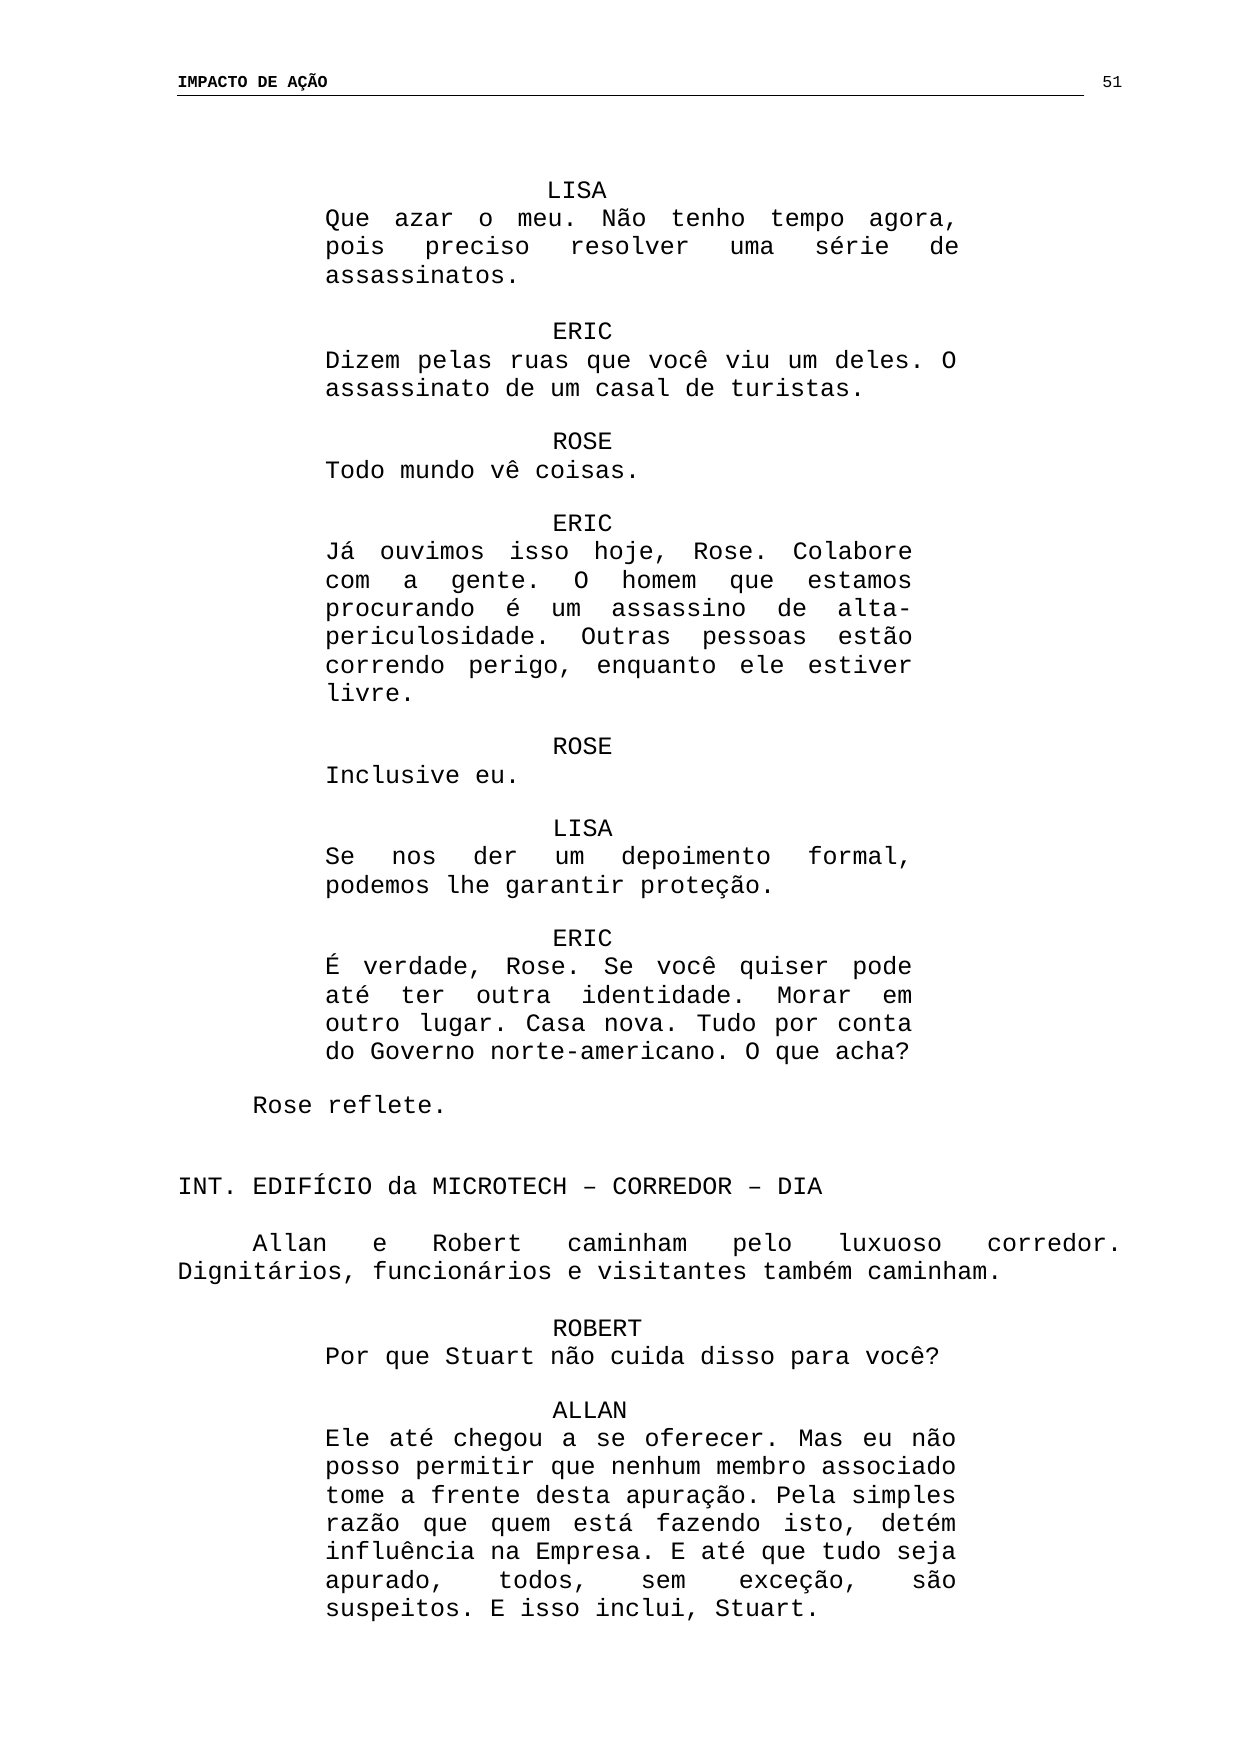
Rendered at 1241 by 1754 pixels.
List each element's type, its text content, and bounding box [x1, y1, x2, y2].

title INT. EDIFÍCIO da MICROTECH – CORREDOR – DIA [177, 1174, 1122, 1202]
text Dizem pelas ruas que você viu um deles. O assassinato de um casal de turistas. [325, 347, 957, 404]
title ROSE [477, 429, 1122, 457]
text Todo mundo vê coisas. [325, 457, 913, 486]
title ALLAN [402, 1397, 1122, 1426]
title LISA Que azar o meu. Não tenho tempo agora, pois preciso resolver uma série de assassinatos. [325, 177, 959, 291]
text ERIC Já ouvimos isso hoje, Rose. Colabore com a gente. O homem que estamos procurando é um assassino de alta-periculosidade. Outras pessoas estão correndo perigo, enquanto ele estiver livre. [325, 511, 913, 709]
text Por que Stuart não cuida disso para você? [325, 1344, 957, 1372]
title Allan e Robert caminham pelo luxuoso corredor. Dignitários, funcionários e visitantes também caminham. [177, 1231, 1122, 1287]
title ERIC [327, 319, 1122, 347]
text Ele até chegou a se oferecer. Mas eu não posso permitir que nenhum membro associado tome a frente desta apuração. Pela simples razão que quem está fazendo isto, detém influência na Empresa. E até que tudo seja apurado, todos, sem exceção, são suspeitos. E isso inclui, Stuart. [325, 1426, 957, 1624]
text ROSE Inclusive eu. [325, 734, 913, 791]
title ROBERT [477, 1316, 1122, 1344]
text Rose reflete. [177, 1092, 913, 1121]
text LISA Se nos der um depoimento formal, podemos lhe garantir proteção. [325, 816, 913, 901]
text ERIC É verdade, Rose. Se você quiser pode até ter outra identidade. Morar em outro lugar. Casa nova. Tudo por conta do Governo norte-americano. O que acha? [325, 926, 913, 1067]
